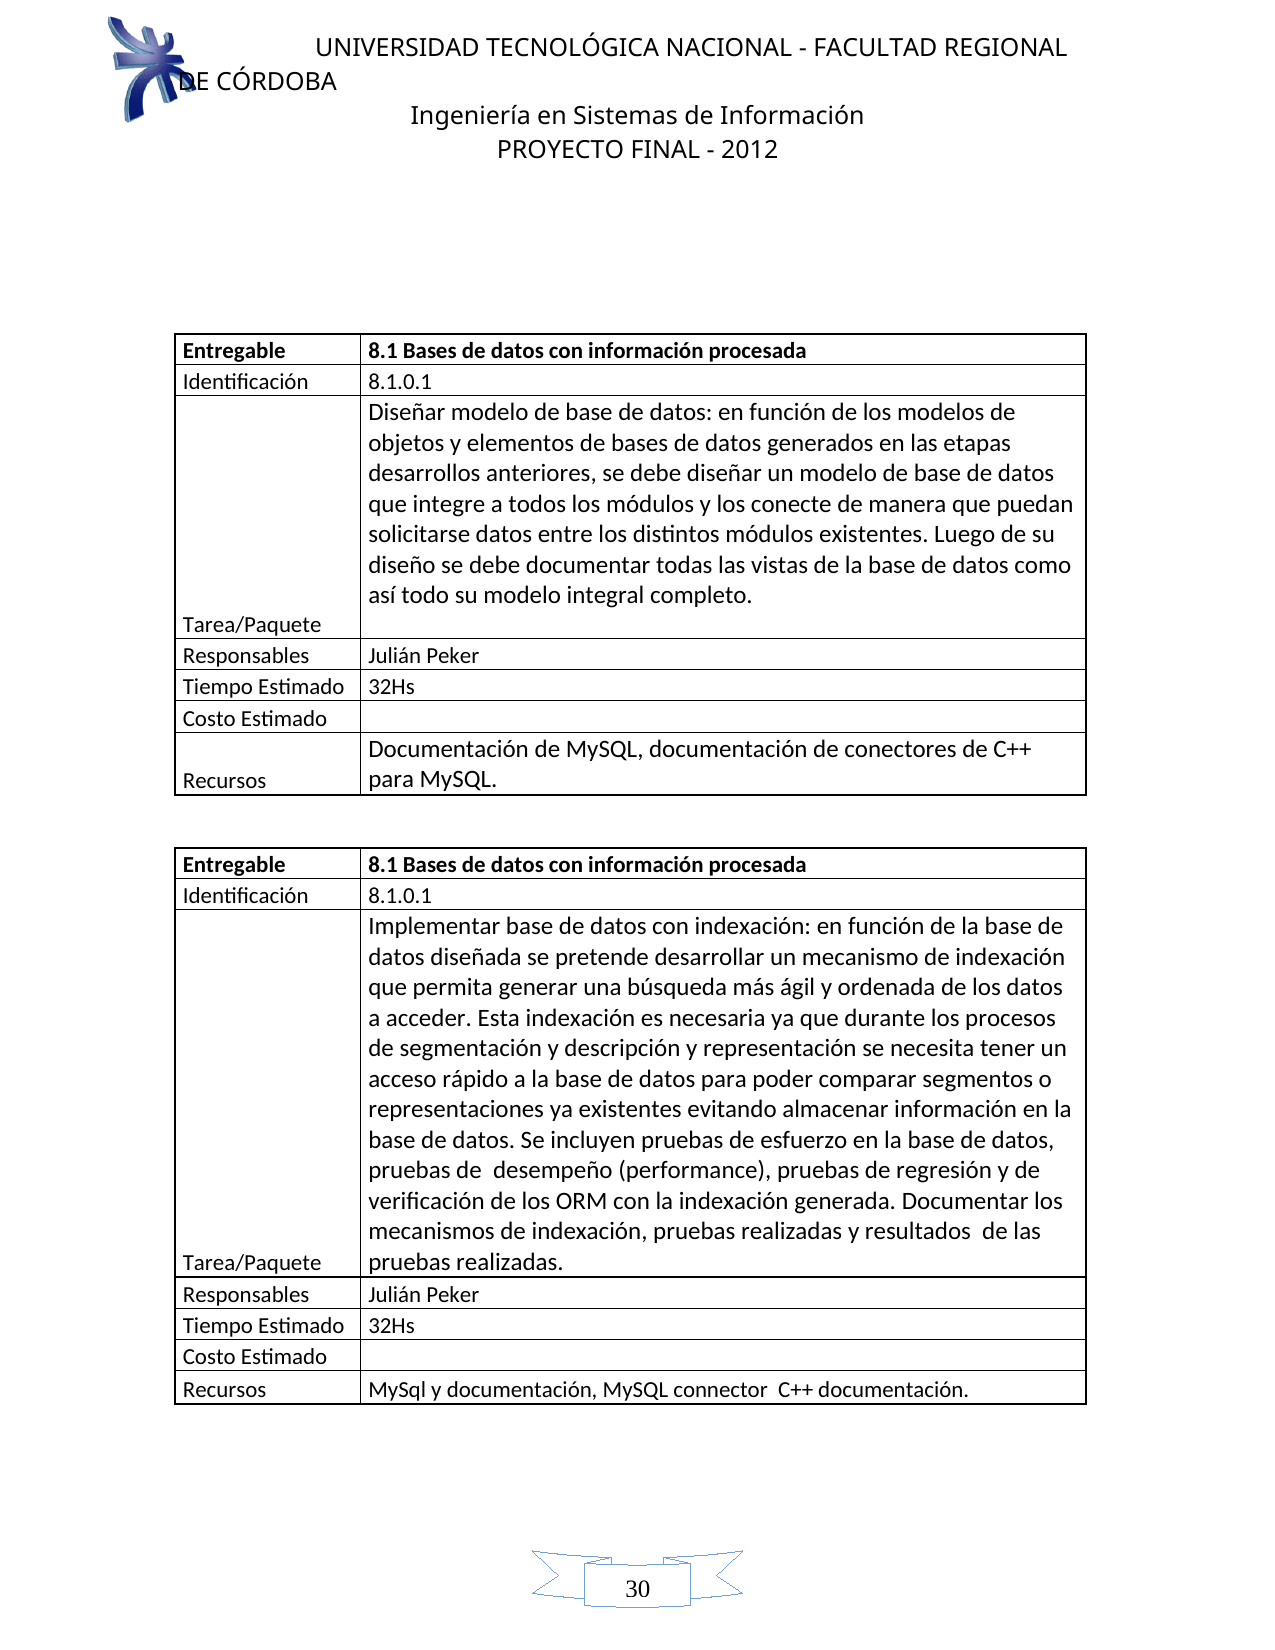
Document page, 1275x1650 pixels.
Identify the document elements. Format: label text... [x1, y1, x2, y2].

table_cell Costo Estimado [176, 701, 360, 732]
table_cell Recursos [176, 1371, 360, 1403]
table_cell Julián Peker [361, 639, 1085, 669]
table_cell Tiempo Estimado [176, 670, 360, 700]
table_cell [361, 1340, 1085, 1370]
table_header Entregable [176, 335, 360, 364]
table_cell MySql y documentación, MySQL connector C++ documentación. [361, 1371, 1085, 1403]
table_cell 32Hs [361, 1309, 1085, 1339]
table_cell Identificación [176, 365, 360, 395]
table_cell Implementar base de datos con indexación: en función de la base de datos diseñada se pretende desarrollar un mecanismo de indexación que permita generar una búsqueda más ágil y ordenada de los datos a acceder. Esta indexación es necesaria ya que durante los procesos de segmentación y descripción y representación se necesita tener un acceso rápido a la base de datos para poder comparar segmentos o representaciones ya existentes evitando almacenar información en la base de datos. Se incluyen pruebas de esfuerzo en la base de datos, pruebas de desempeño (performance), pruebas de regresión y de verificación de los ORM con la indexación generada. Documentar los mecanismos de indexación, pruebas realizadas y resultados de las pruebas realizadas. [361, 910, 1085, 1276]
table_header 8.1 Bases de datos con información procesada [361, 335, 1085, 364]
table_cell Recursos [176, 733, 360, 794]
table_cell Tiempo Estimado [176, 1309, 360, 1339]
table_cell Documentación de MySQL, documentación de conectores de C++ para MySQL. [361, 733, 1085, 794]
table_header 8.1 Bases de datos con información procesada [361, 849, 1085, 878]
table_cell [361, 701, 1085, 732]
table_cell Responsables [176, 639, 360, 669]
table_cell Tarea/Paquete [176, 910, 360, 1276]
table_cell Tarea/Paquete [176, 396, 360, 638]
table_cell 32Hs [361, 670, 1085, 700]
table_cell Diseñar modelo de base de datos: en función de los modelos de objetos y elementos de bases de datos generados en las etapas desarrollos anteriores, se debe diseñar un modelo de base de datos que integre a todos los módulos y los conecte de manera que puedan solicitarse datos entre los distintos módulos existentes. Luego de su diseño se debe documentar todas las vistas de la base de datos como así todo su modelo integral completo. [361, 396, 1085, 638]
table_cell Julián Peker [361, 1278, 1085, 1308]
table_cell 8.1.0.1 [361, 879, 1085, 909]
table_cell 8.1.0.1 [361, 365, 1085, 395]
table_cell Costo Estimado [176, 1340, 360, 1370]
table_cell Responsables [176, 1278, 360, 1308]
table_header Entregable [176, 849, 360, 878]
table_cell Identificación [176, 879, 360, 909]
